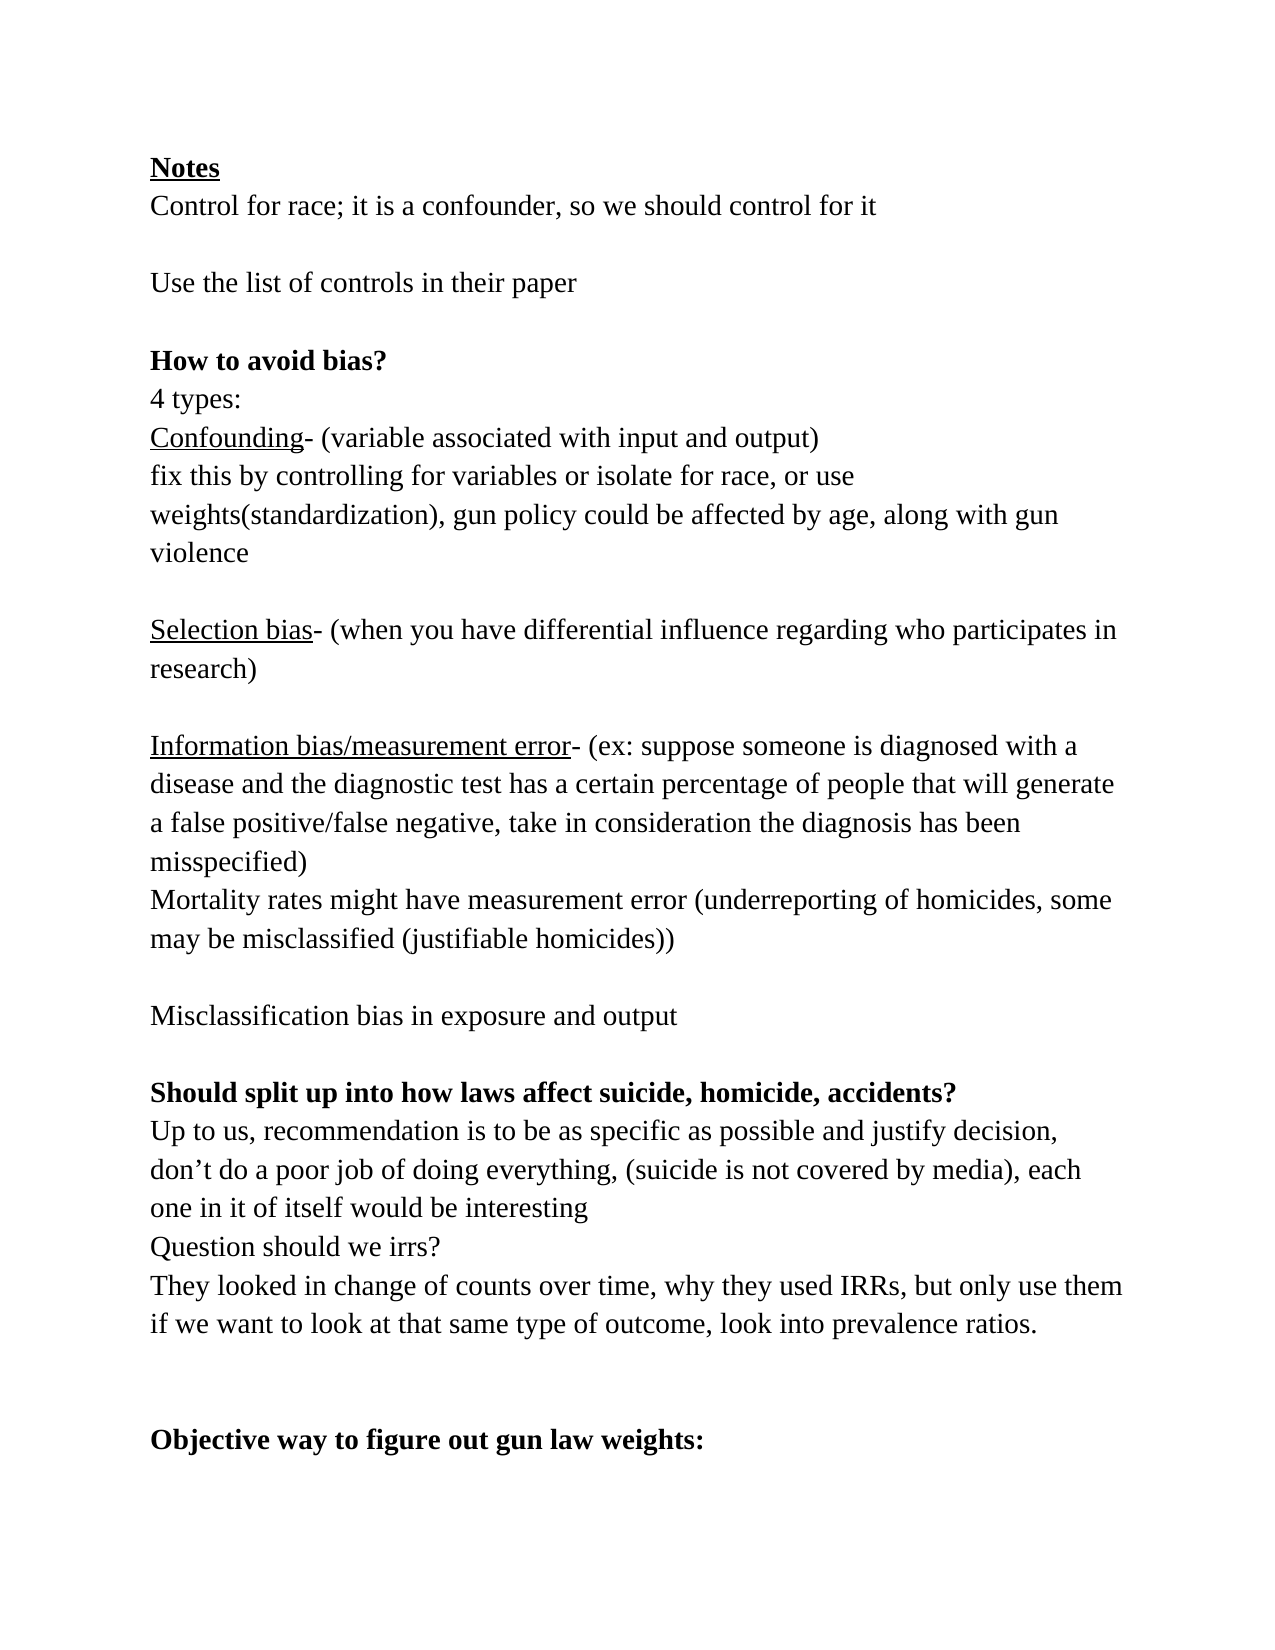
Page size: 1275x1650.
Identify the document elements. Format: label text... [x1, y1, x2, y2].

text Up to us, recommendation is to be as specific as possible and justify decision, don’t do a poor job of doing everything, (suicide is not covered by media), each one in it of itself would be interesting [150, 1113, 1125, 1224]
text Mortality rates might have measurement error (underreporting of homicides, some may be misclassified (justifiable homicides)) [150, 882, 1125, 954]
text How to avoid bias? [150, 343, 1125, 376]
text Question should we irrs? [150, 1229, 1125, 1263]
text Misclassification bias in exposure and output [150, 998, 1125, 1031]
text Objective way to figure out gun law weights: [150, 1422, 1125, 1455]
text Confounding- (variable associated with input and output) [150, 420, 1125, 453]
text 4 types: [150, 381, 1125, 415]
text Control for race; it is a confounder, so we should control for it [150, 188, 1125, 222]
text fix this by controlling for variables or isolate for race, or use weights(standardization), gun policy could be affected by age, along with gun violence [150, 458, 1125, 569]
text Use the list of controls in their paper [150, 266, 1125, 299]
text Information bias/measurement error- (ex: suppose someone is diagnosed with a disease and the diagnostic test has a certain percentage of people that will generate a false positive/false negative, take in consideration the diagnosis has been misspecified) [150, 728, 1125, 877]
text Notes [150, 150, 1125, 183]
text Selection bias- (when you have differential influence regarding who participates in research) [150, 612, 1125, 684]
text They looked in change of counts over time, why they used IRRs, but only use them if we want to look at that same type of outcome, look into prevalence ratios. [150, 1268, 1125, 1340]
text Should split up into how laws affect suicide, homicide, accidents? [150, 1075, 1125, 1108]
